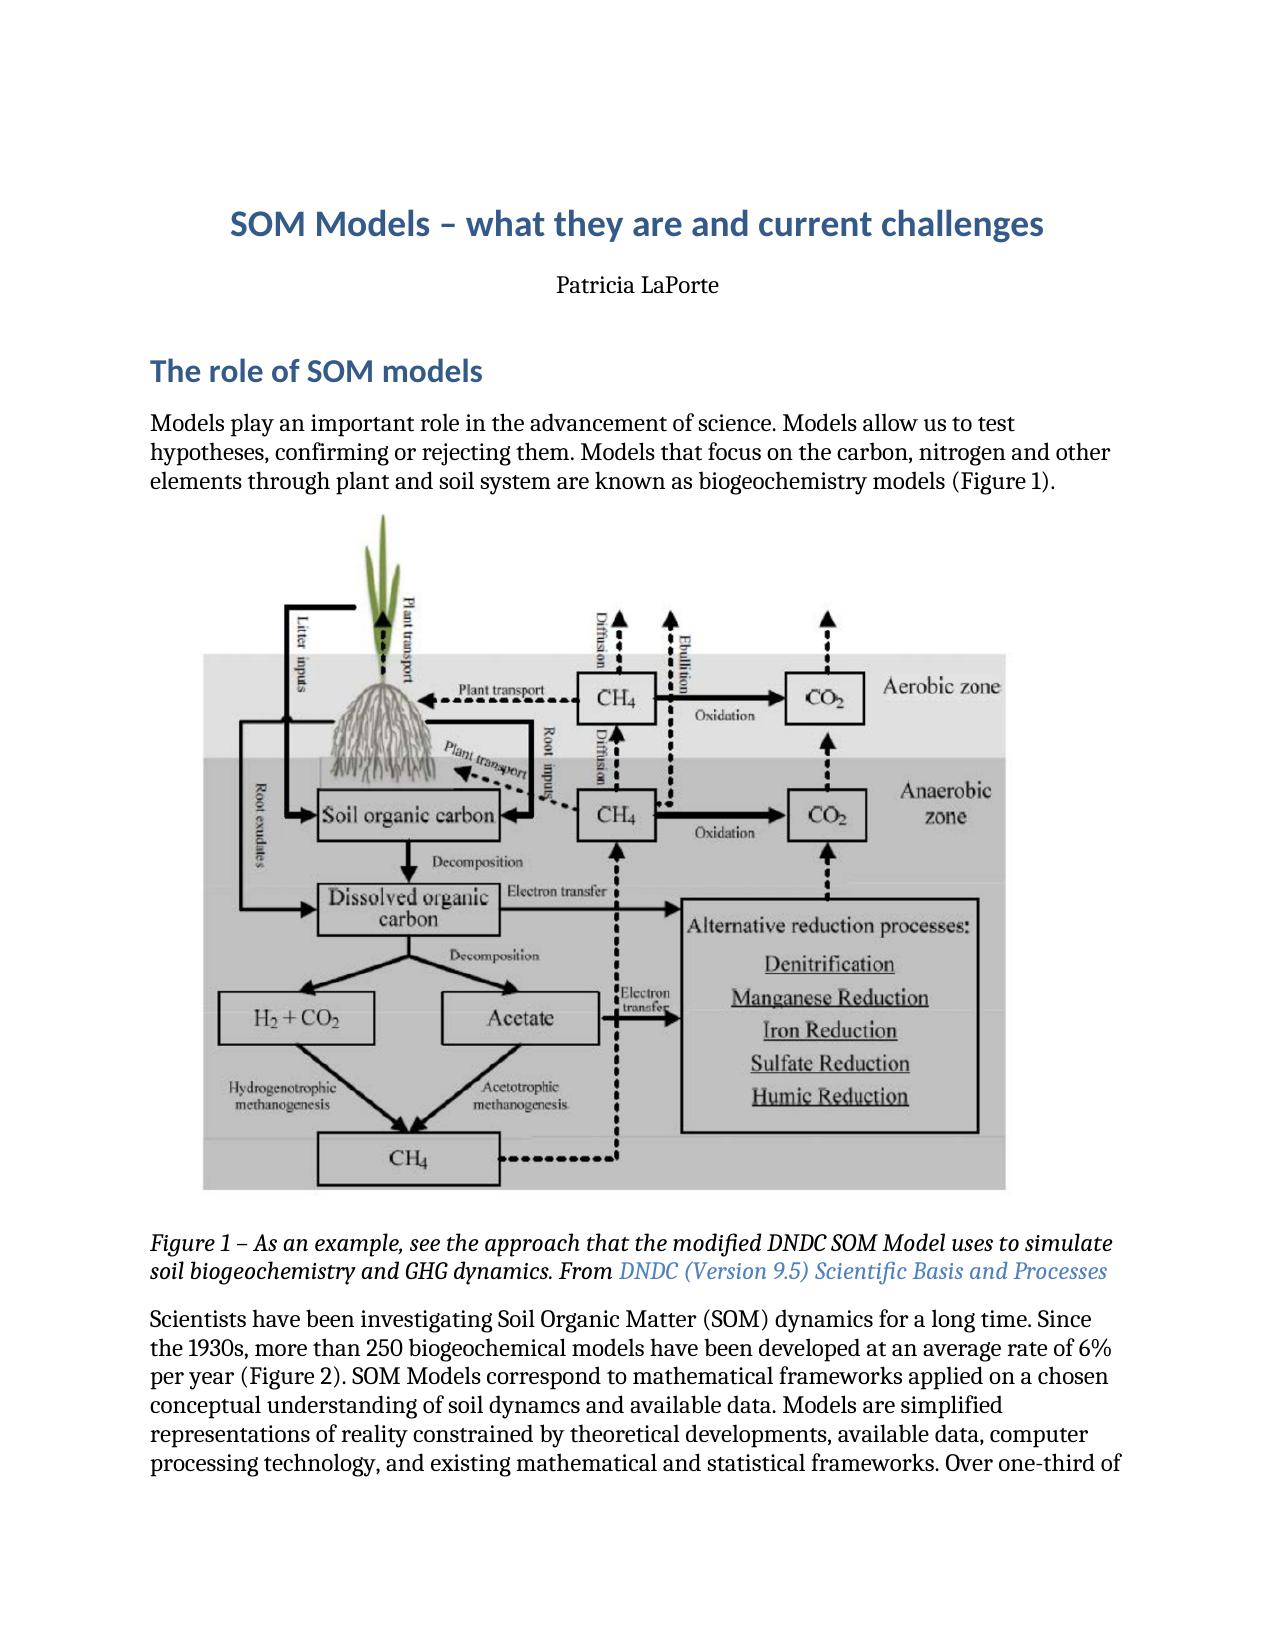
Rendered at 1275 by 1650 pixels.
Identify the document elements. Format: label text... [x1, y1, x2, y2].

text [150, 1305, 1125, 1477]
picture [168, 514, 1044, 1208]
subtitle The role of SOM models [150, 349, 1125, 390]
text Figure 1 – As an example, see the approach that the modified DNDC SOM Model uses to simulate soil biogeochemistry and GHG dynamics. From DNDC (Version 9.5) Scientific Basis and Processes [150, 1228, 1125, 1286]
text Models play an important role in the advancement of science. Models allow us to test hypotheses, confirming or rejecting them. Models that focus on the carbon, nitrogen and other elements through plant and soil system are known as biogeochemistry models (Figure 1). [150, 409, 1125, 495]
title SOM Models – what they are and current challenges [150, 200, 1125, 246]
text Patricia LaPorte [150, 271, 1125, 299]
